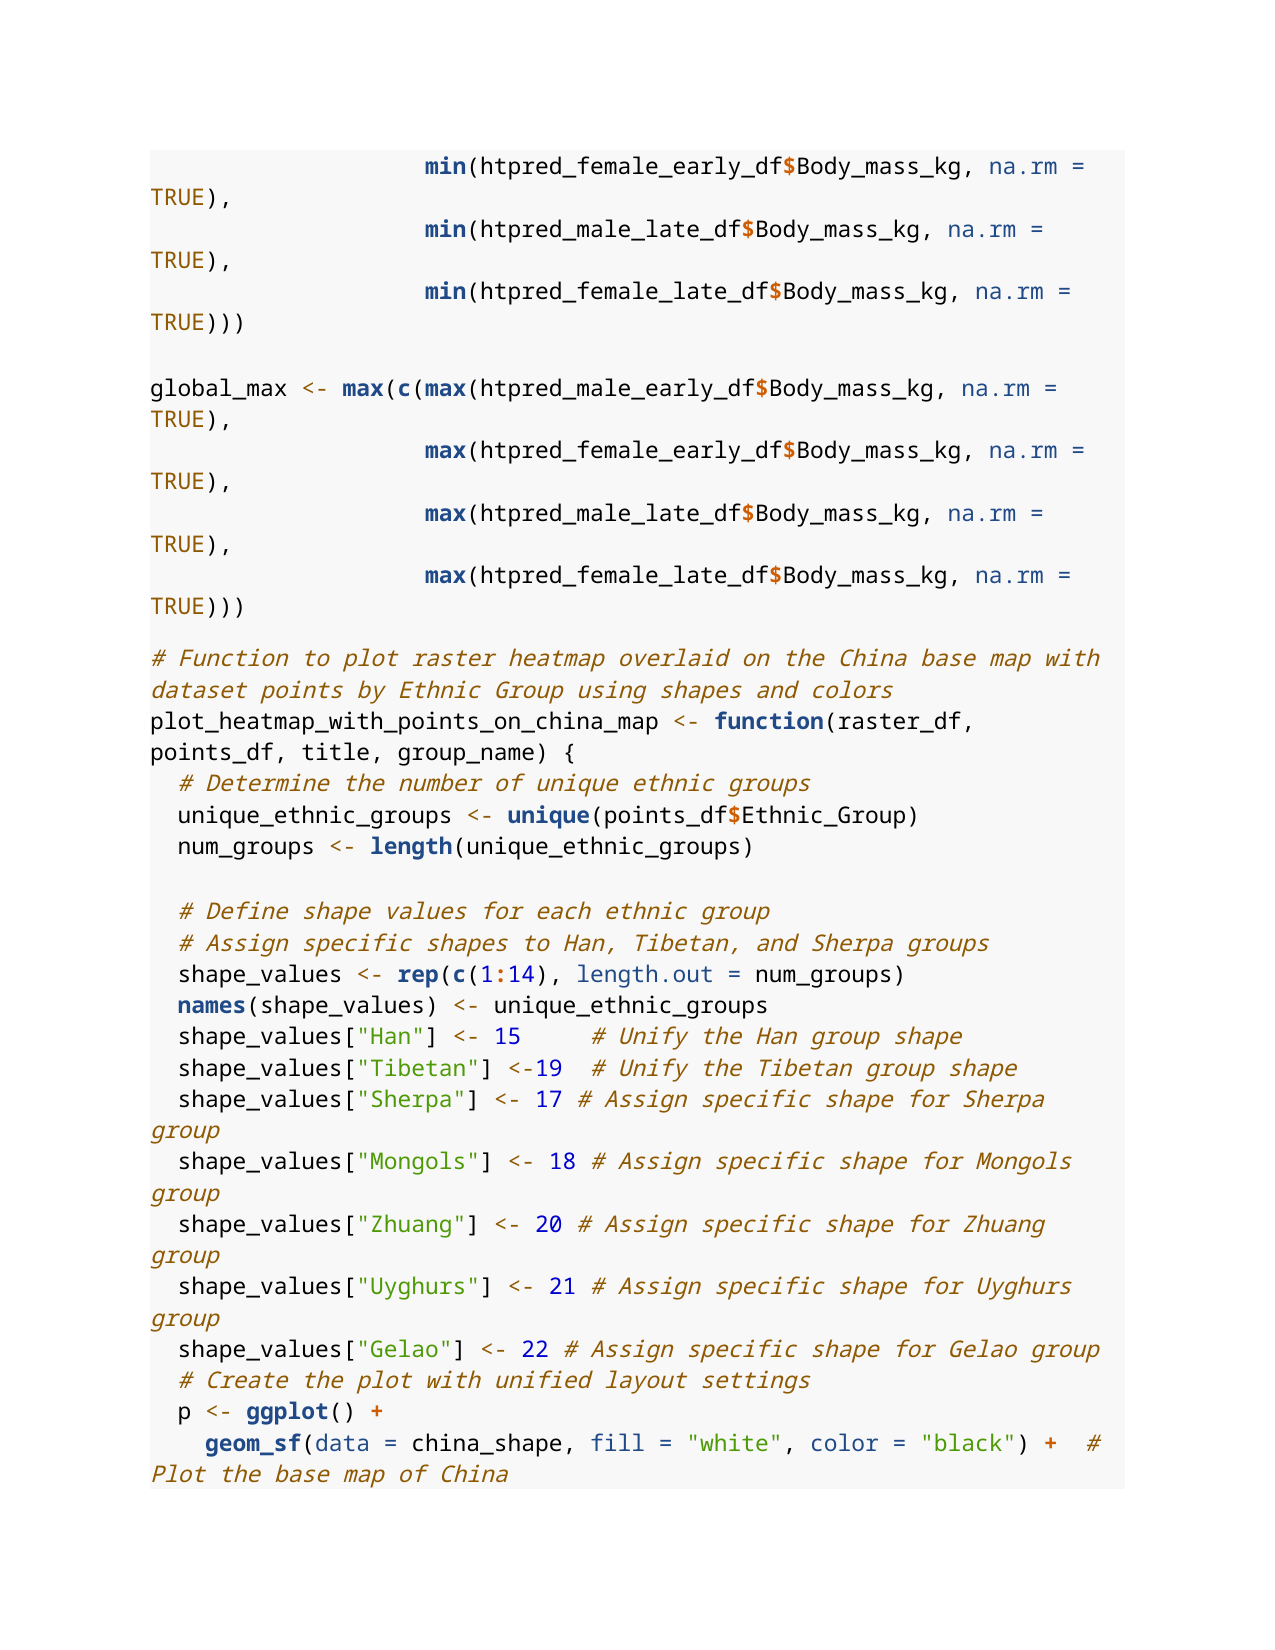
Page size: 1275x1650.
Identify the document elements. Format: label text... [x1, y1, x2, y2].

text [150, 642, 1125, 1489]
